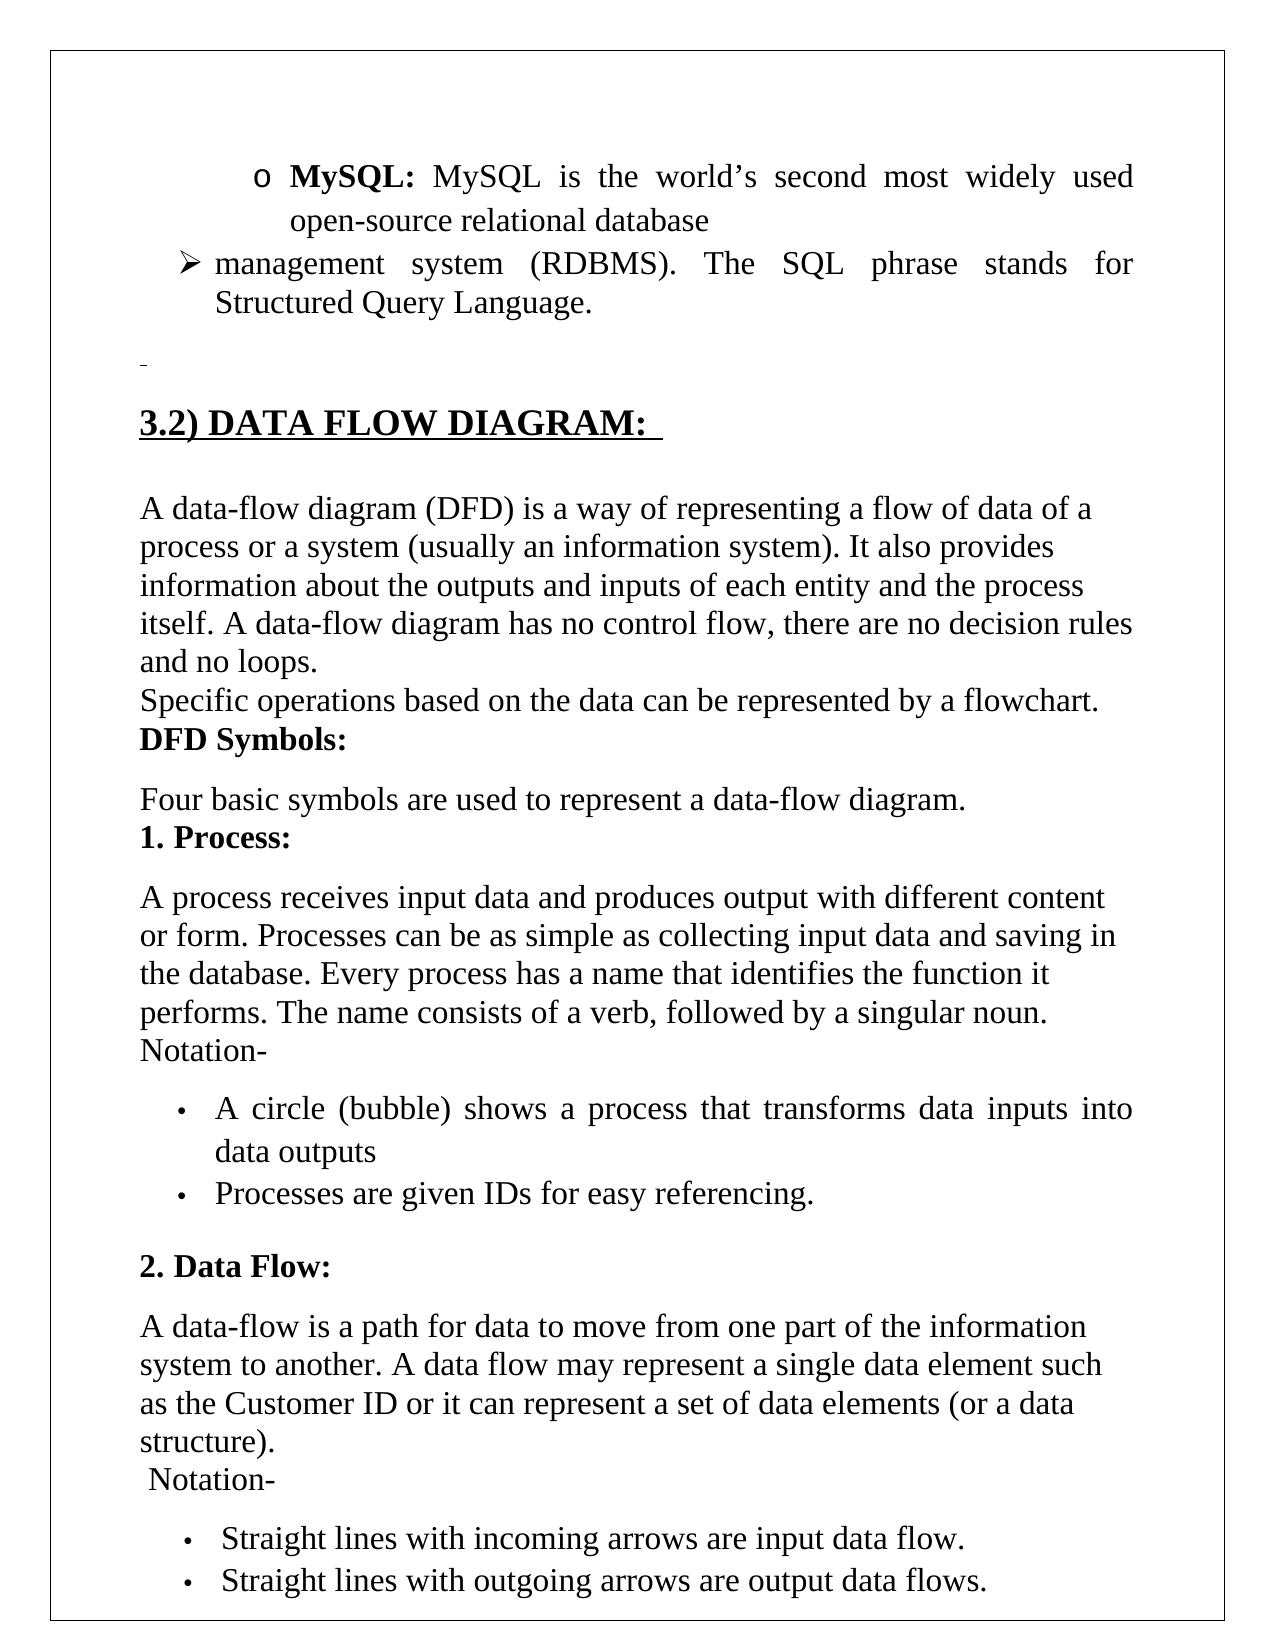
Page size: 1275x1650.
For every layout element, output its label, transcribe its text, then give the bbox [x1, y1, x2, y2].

list management system (RDBMS). The SQL phrase stands for Structured Query Language. [177, 243, 1134, 320]
text A data-flow diagram (DFD) is a way of representing a flow of data of a process or a system (usually an information system). It also provides information about the outputs and inputs of each entity and the process itself. A data-flow diagram has no control flow, there are no decision rules and no loops. [139, 488, 1134, 680]
list MySQL: MySQL is the world’s second most widely used open-source relational database [252, 156, 1135, 239]
text Notation- [139, 1460, 1134, 1498]
list Straight lines with outgoing arrows are output data flows. [183, 1561, 1134, 1599]
text A data-flow is a path for data to move from one part of the information system to another. A data flow may represent a single data element such as the Customer ID or it can represent a set of data elements (or a data structure). [139, 1306, 1134, 1460]
text Specific operations based on the data can be represented by a flowchart. [139, 681, 1134, 719]
text Notation- [139, 1030, 1134, 1069]
text 2. Data Flow: [139, 1247, 1138, 1285]
text 1. Process: [139, 817, 1138, 856]
subtitle 3.2) DATA FLOW DIAGRAM: [139, 401, 1138, 444]
text Four basic symbols are used to represent a data-flow diagram. [139, 779, 1134, 817]
list Processes are given IDs for easy referencing. [177, 1173, 1134, 1212]
list Straight lines with incoming arrows are input data flow. [183, 1518, 1134, 1556]
text DFD Symbols: [139, 719, 1138, 757]
list A circle (bubble) shows a process that transforms data inputs into data outputs [177, 1088, 1134, 1169]
text A process receives input data and produces output with different content or form. Processes can be as simple as collecting input data and saving in the database. Every process has a name that identifies the function it performs. The name consists of a verb, followed by a singular noun. [139, 877, 1134, 1030]
